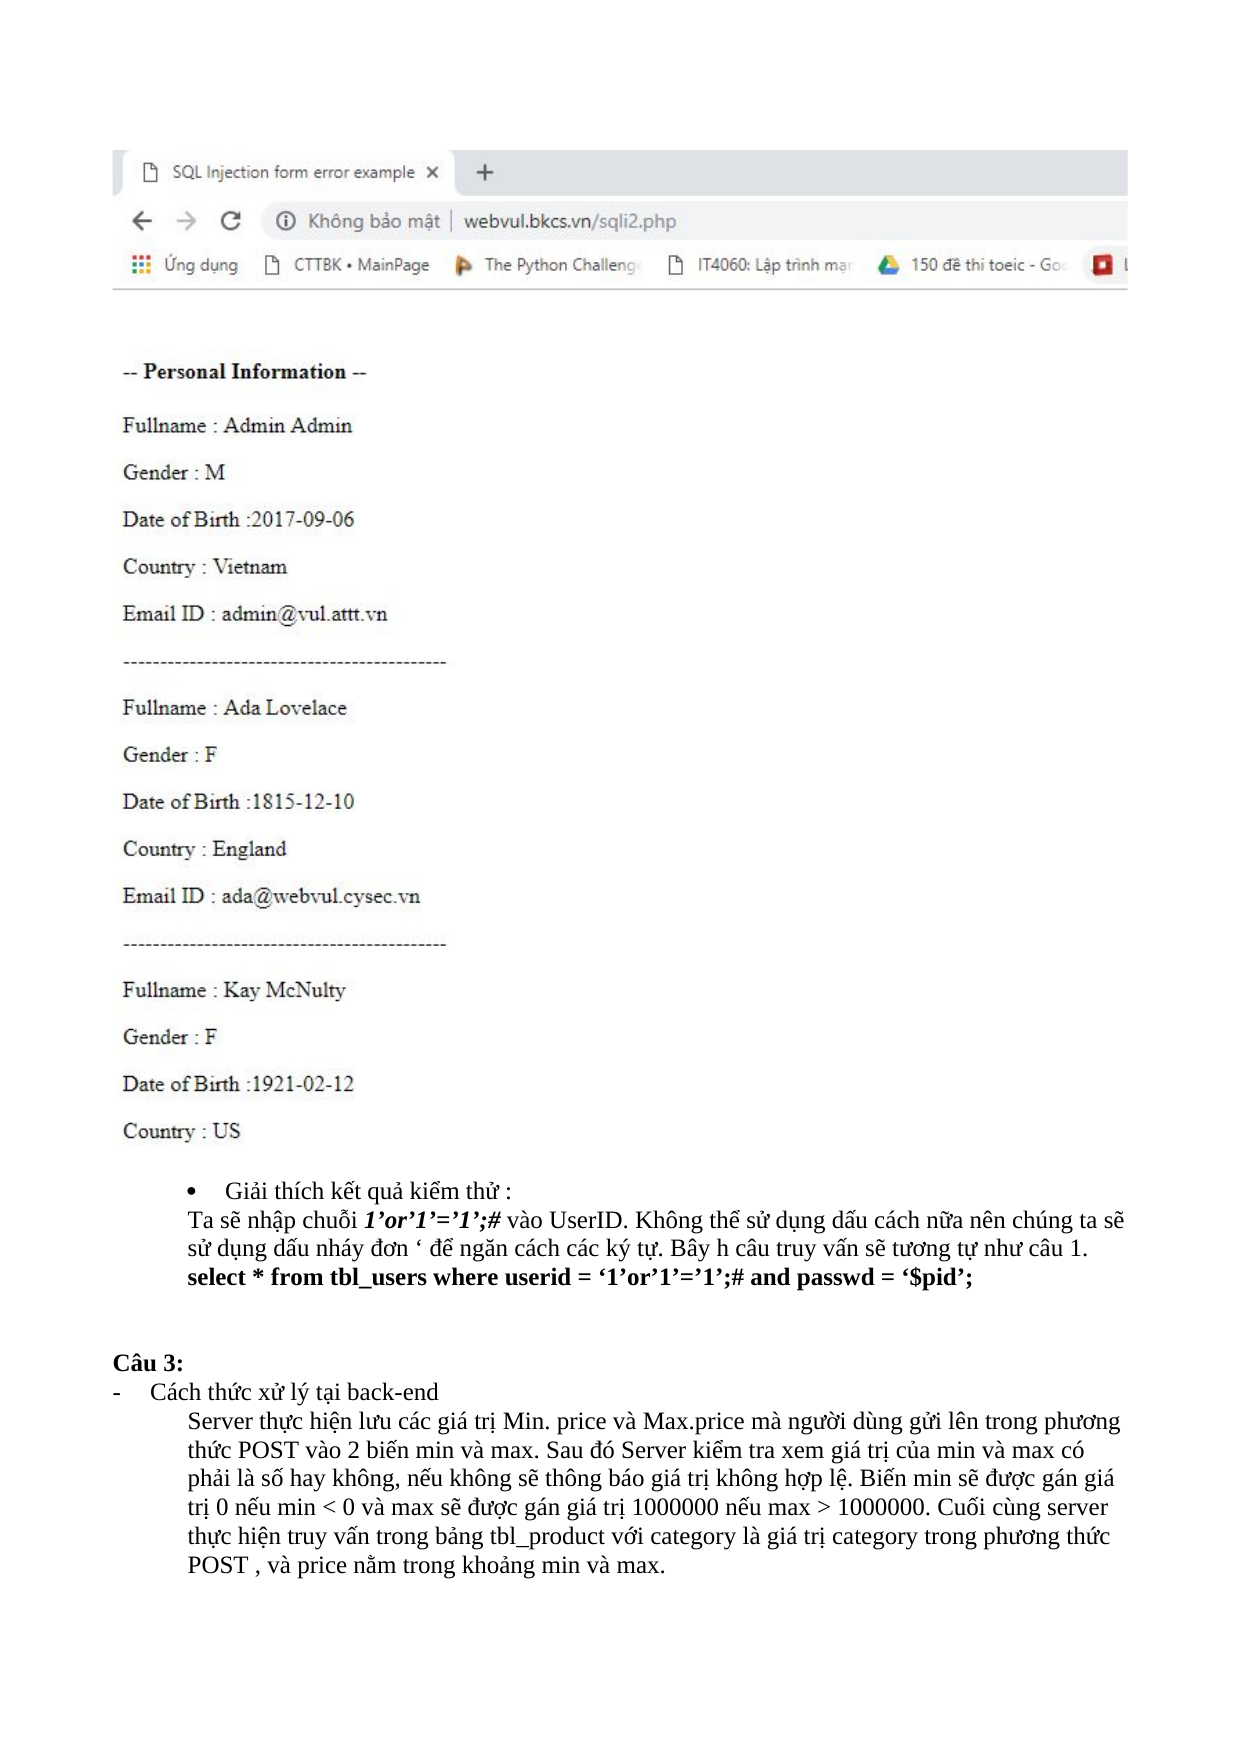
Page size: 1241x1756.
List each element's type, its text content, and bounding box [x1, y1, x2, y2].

list Cách thức xử lý tại back-end [112, 1377, 1128, 1406]
list Ta sẽ nhập chuỗi 1’or’1’=’1’;# vào UserID. Không thể sử dụng dấu cách nữa nên chúng ta sẽ sử dụng dấu nháy đơn ‘ để ngăn cách các ký tự. Bây h câu truy vấn sẽ tương tự như câu 1. [187, 1205, 1128, 1262]
list Giải thích kết quả kiểm thử : [187, 1176, 1128, 1205]
text Câu 3: [112, 1348, 1128, 1377]
list select * from tbl_users where userid = ‘1’or’1’=’1’;# and passwd = ‘$pid’; [187, 1262, 1128, 1291]
picture [112, 150, 1128, 1148]
list Server thực hiện lưu các giá trị Min. price và Max.price mà người dùng gửi lên trong phương thức POST vào 2 biến min và max. Sau đó Server kiểm tra xem giá trị của min và max có phải là số hay không, nếu không sẽ thông báo giá trị không hợp lệ. Biến min sẽ được gán giá trị 0 nếu min < 0 và max sẽ được gán giá trị 1000000 nếu max > 1000000. Cuối cùng server thực hiện truy vấn trong bảng tbl_product với category là giá trị category trong phương thức POST , và price nằm trong khoảng min và max. [187, 1406, 1128, 1578]
